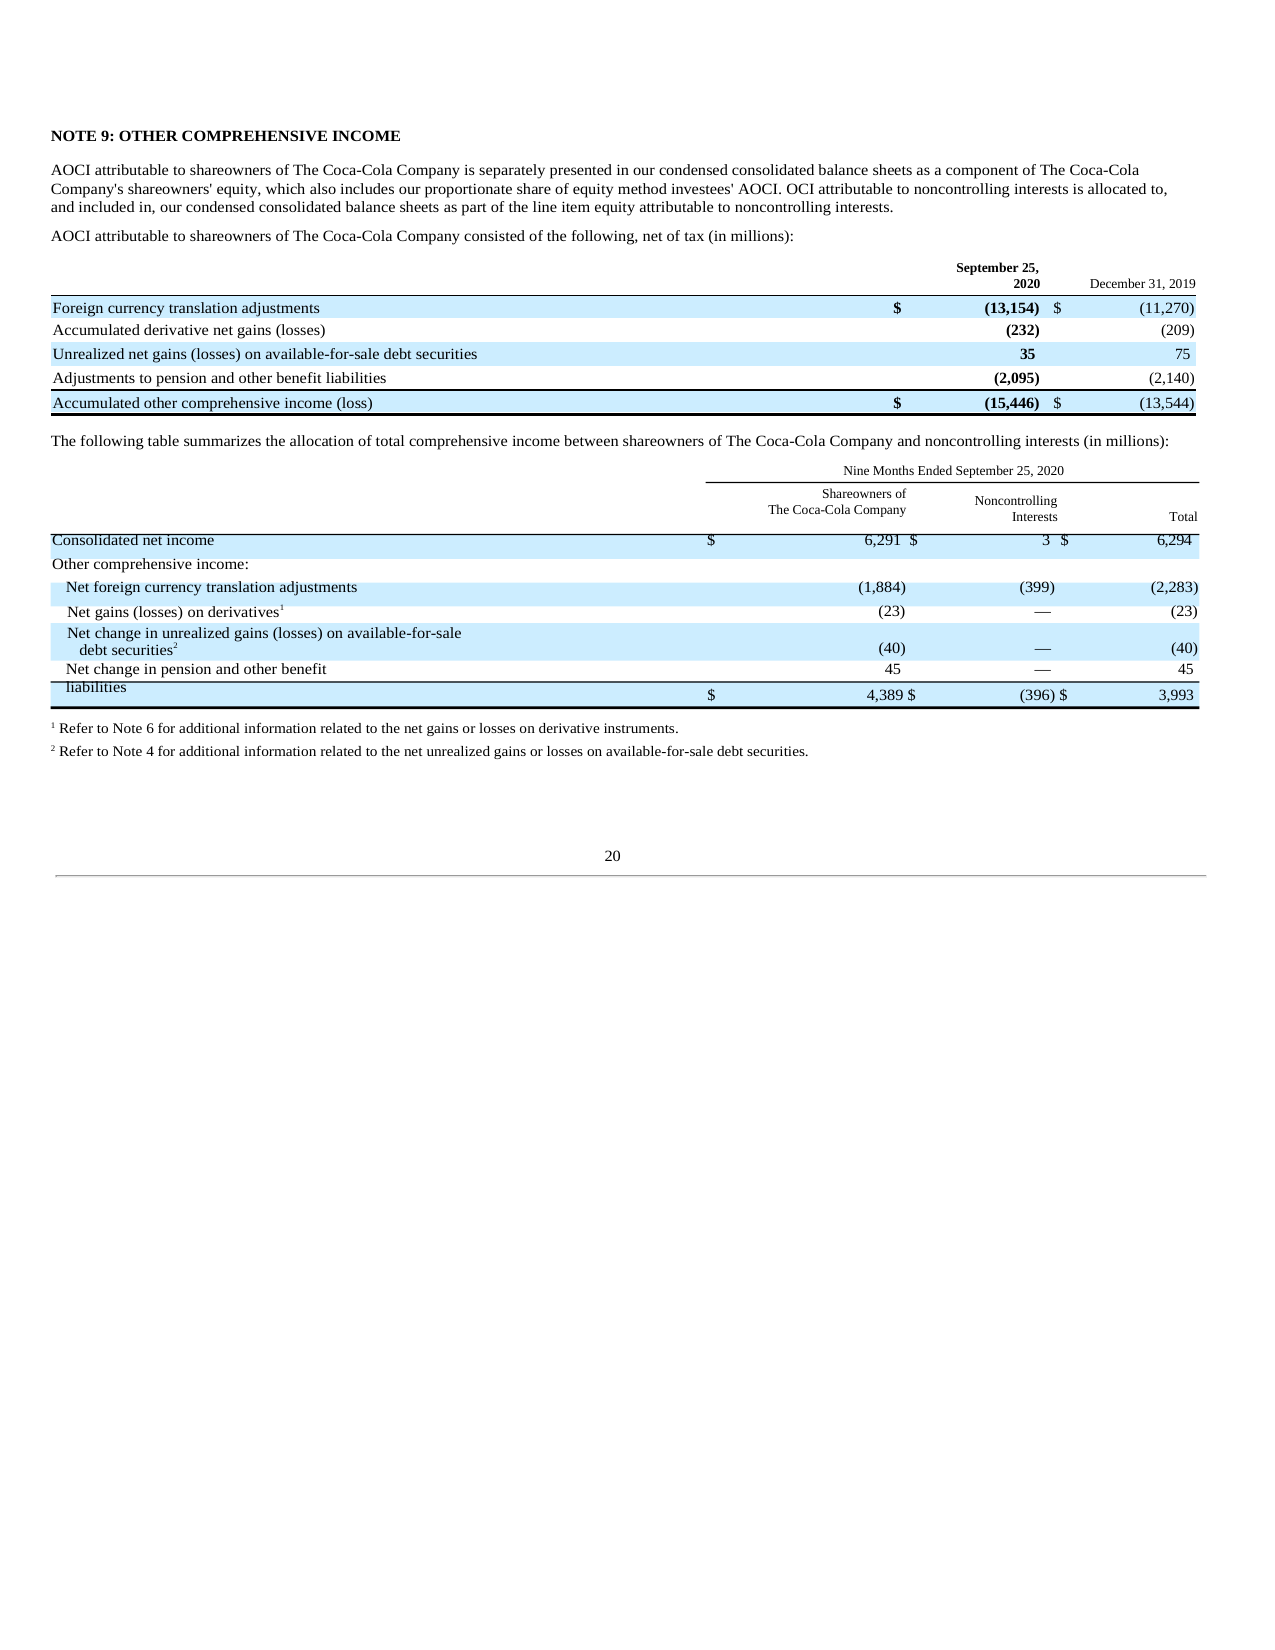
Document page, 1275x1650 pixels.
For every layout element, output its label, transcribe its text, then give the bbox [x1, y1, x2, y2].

text Noncontrolling [974, 492, 1223, 508]
text Net foreign currency translation adjustments (1,884) (399) (2,283) [66, 578, 1223, 596]
text The following table summarizes the allocation of total comprehensive income between shareowners of The Coca-Cola Company and noncontrolling interests (in millions): [51, 432, 1223, 450]
text 2 Refer to Note 4 for additional information related to the net unrealized gains or losses on available-for-sale debt securities. [51, 743, 1223, 759]
text AOCI attributable to shareowners of The Coca-Cola Company consisted of the following, net of tax (in millions): [51, 227, 1223, 244]
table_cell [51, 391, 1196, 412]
text AOCI attributable to shareowners of The Coca-Cola Company is separately presented in our condensed consolidated balance sheets as a component of The Coca-Cola Company's shareowners' equity, which also includes our proportionate share of equity method investees' AOCI. OCI attributable to noncontrolling interests is allocated to, and included in, our condensed consolidated balance sheets as part of the line item equity attributable to noncontrolling interests. [51, 161, 1189, 216]
text Net gains (losses) on derivatives1 (23) — (23) [67, 602, 1223, 621]
text 1 Refer to Note 6 for additional information related to the net gains or losses on derivative instruments. [51, 720, 1223, 737]
text 20 [71, 847, 1154, 865]
text September 25, [35, 260, 1038, 275]
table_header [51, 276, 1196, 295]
text Nine Months Ended September 25, 2020 [35, 463, 1064, 478]
text Consolidated net income $ 6,291 $ 3 $ 6,294 Other comprehensive income: [52, 531, 1193, 573]
text Interests Total [1012, 509, 1223, 524]
text Shareowners of The Coca-Cola Company [766, 486, 906, 517]
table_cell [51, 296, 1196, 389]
subtitle NOTE 9: OTHER COMPREHENSIVE INCOME [51, 127, 1223, 145]
